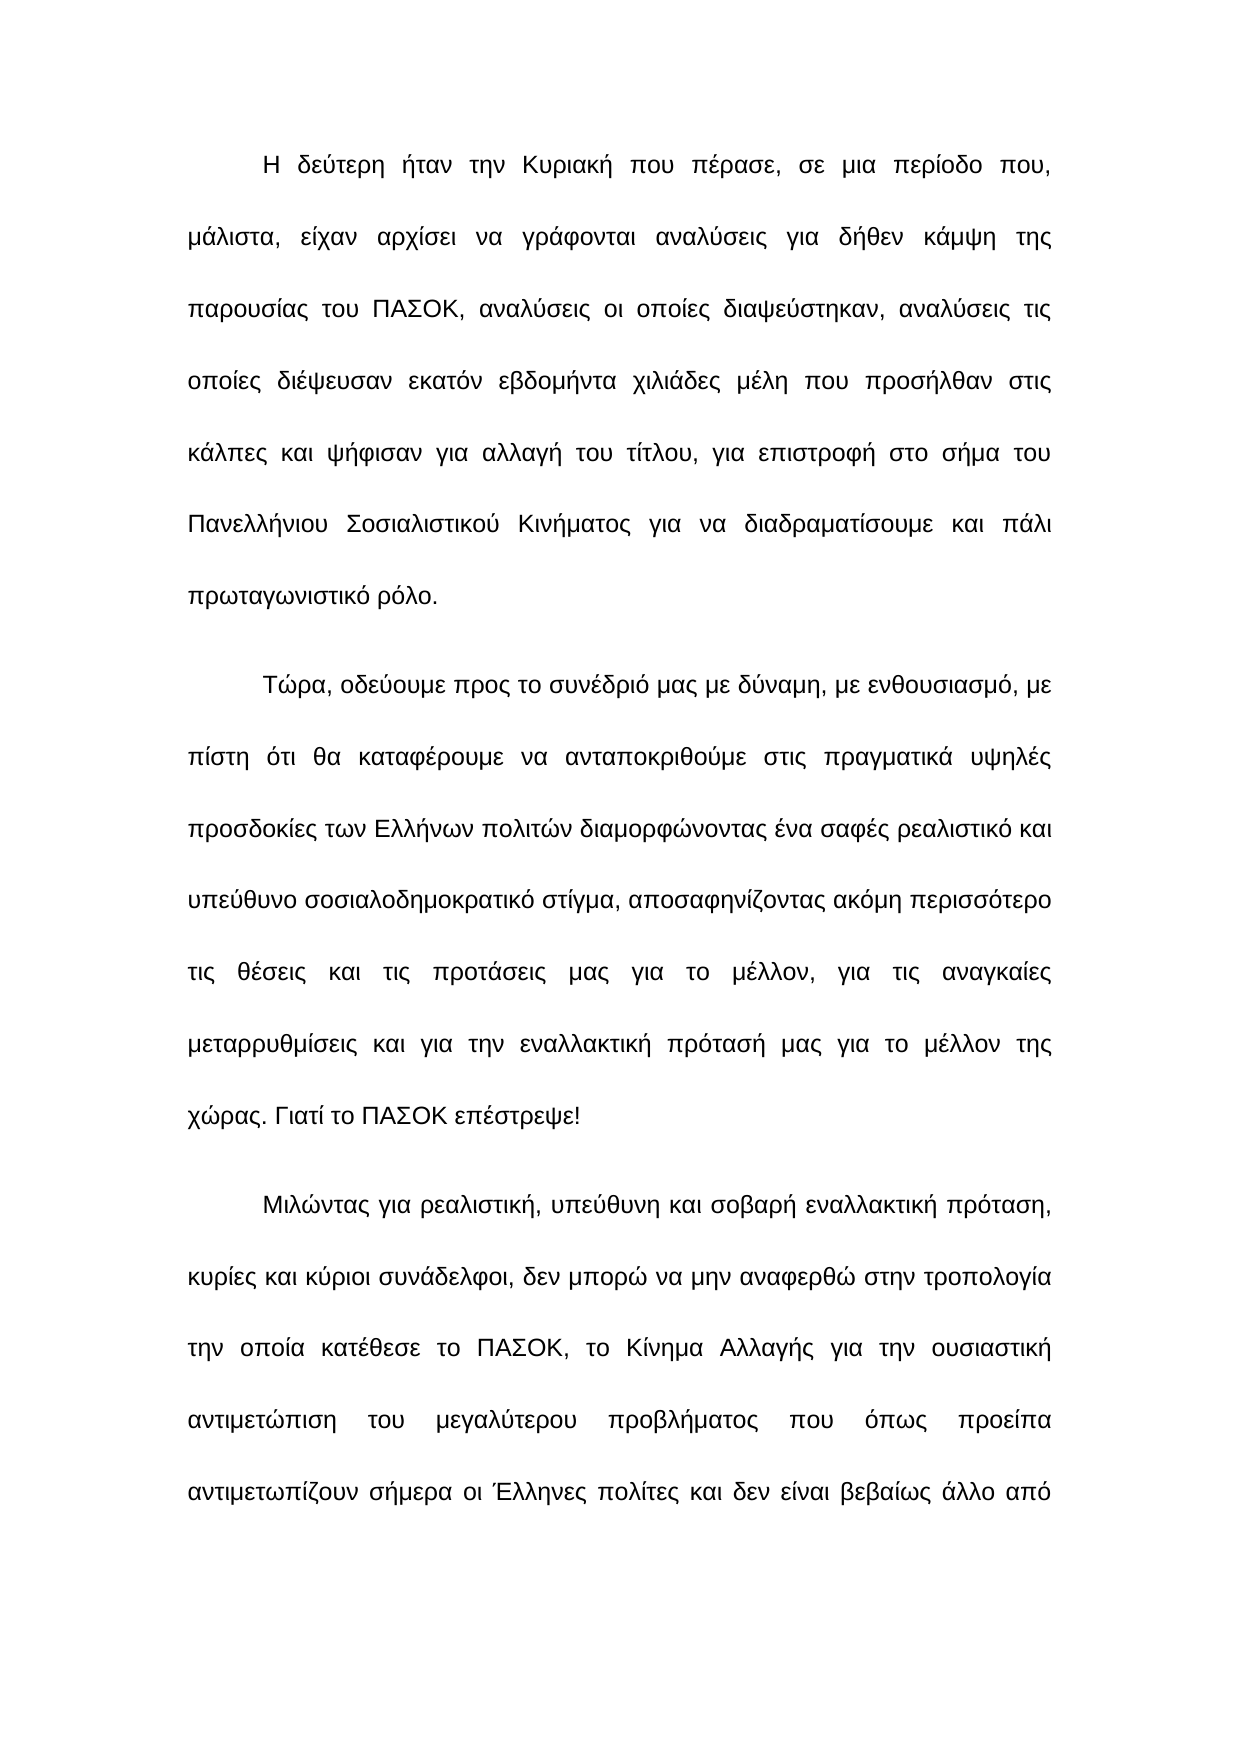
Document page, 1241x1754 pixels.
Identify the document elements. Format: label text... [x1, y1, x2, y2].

text Τώρα, οδεύουμε προς το συνέδριό μας με δύναμη, με ενθουσιασμό, με πίστη ότι θα καταφέρουμε να ανταποκριθούμε στις πραγματικά υψηλές προσδοκίες των Ελλήνων πολιτών διαμορφώνοντας ένα σαφές ρεαλιστικό και υπεύθυνο σοσιαλοδημοκρατικό στίγμα, αποσαφηνίζοντας ακόμη περισσότερο τις θέσεις και τις προτάσεις μας για το μέλλον, για τις αναγκαίες μεταρρυθμίσεις και για την εναλλακτική πρότασή μας για το μέλλον της χώρας. Γιατί το ΠΑΣΟΚ επέστρεψε! [187, 670, 1053, 1130]
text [187, 1189, 1053, 1506]
text Η δεύτερη ήταν την Κυριακή που πέρασε, σε μια περίοδο που, μάλιστα, είχαν αρχίσει να γράφονται αναλύσεις για δήθεν κάμψη της παρουσίας του ΠΑΣΟΚ, αναλύσεις οι οποίες διαψεύστηκαν, αναλύσεις τις οποίες διέψευσαν εκατόν εβδομήντα χιλιάδες μέλη που προσήλθαν στις κάλπες και ψήφισαν για αλλαγή του τίτλου, για επιστροφή στο σήμα του Πανελλήνιου Σοσιαλιστικού Κινήματος για να διαδραματίσουμε και πάλι πρωταγωνιστικό ρόλο. [187, 150, 1053, 610]
